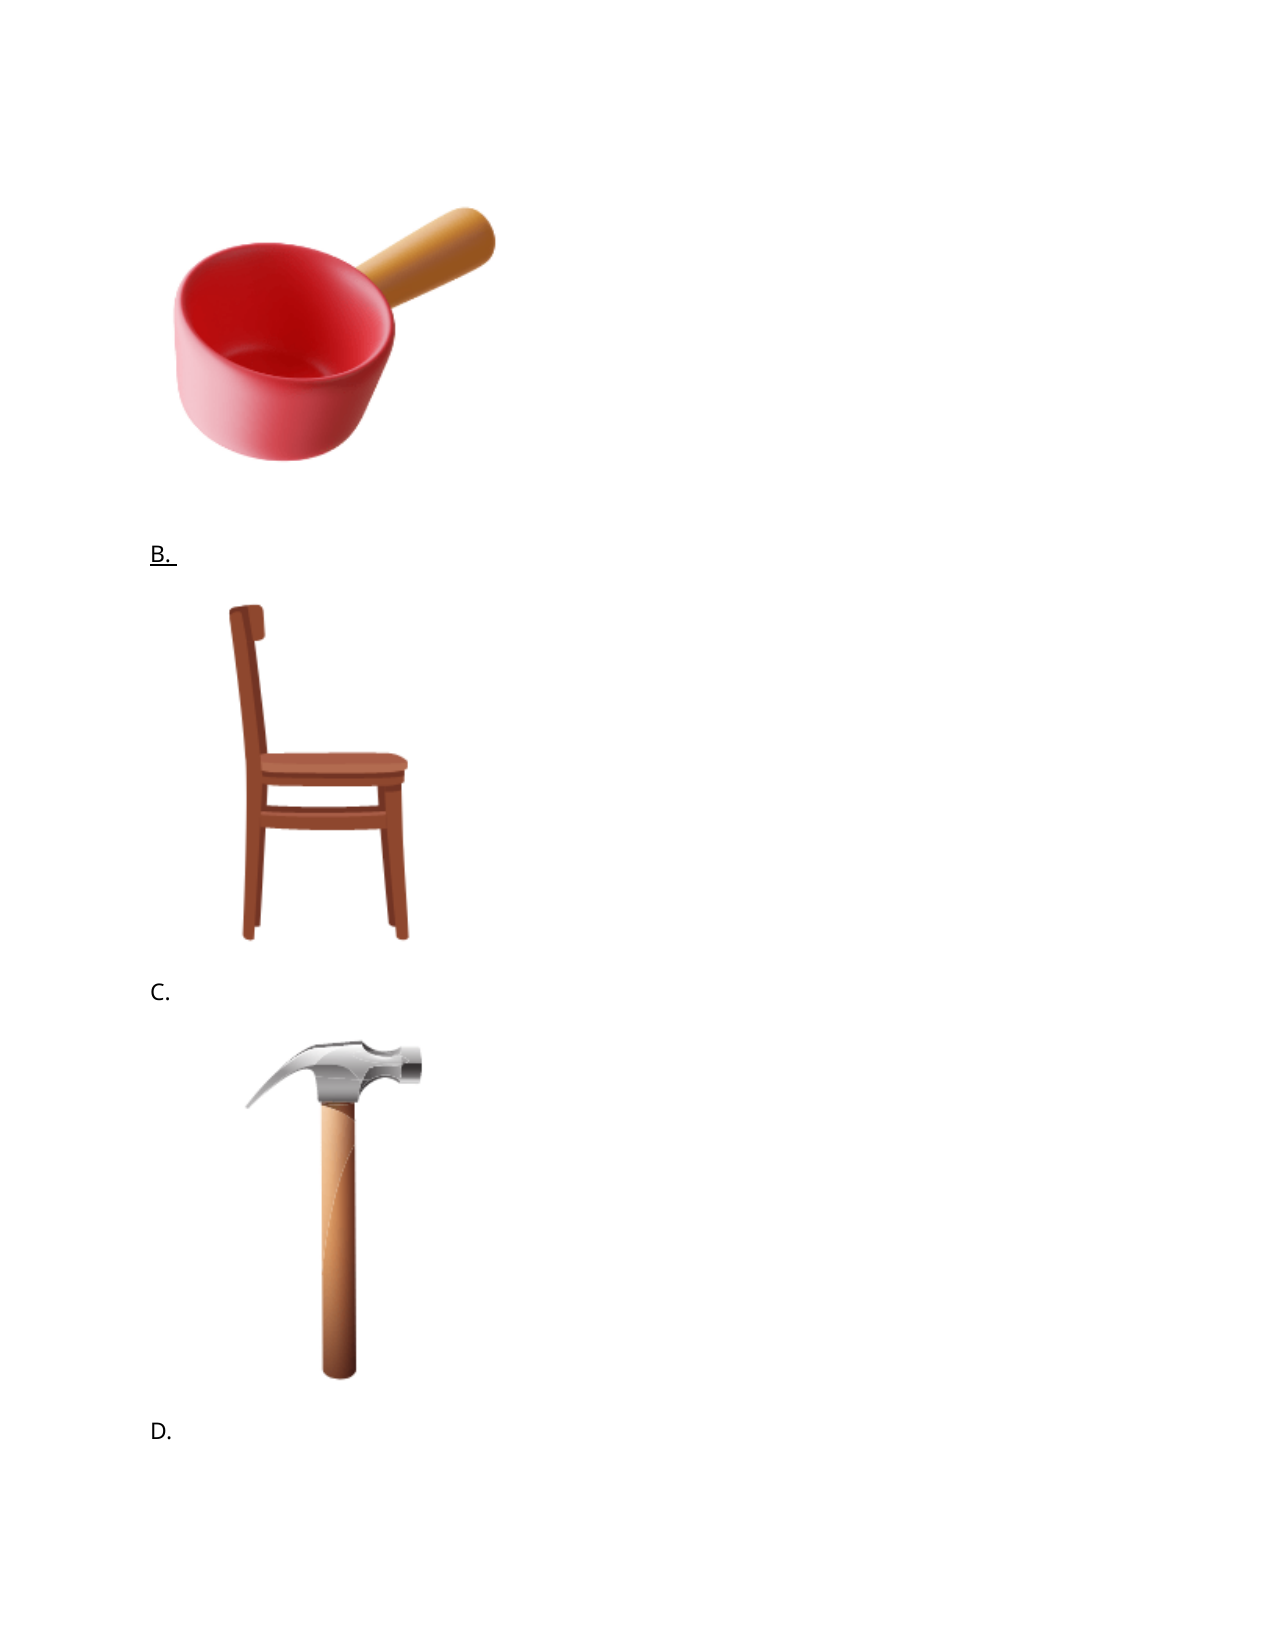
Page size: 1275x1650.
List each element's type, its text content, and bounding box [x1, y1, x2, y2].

picture [150, 150, 519, 519]
text B. [150, 538, 1125, 569]
picture [150, 588, 519, 957]
picture [150, 1026, 519, 1396]
text D. [150, 1414, 1125, 1446]
text C. [150, 976, 1125, 1007]
